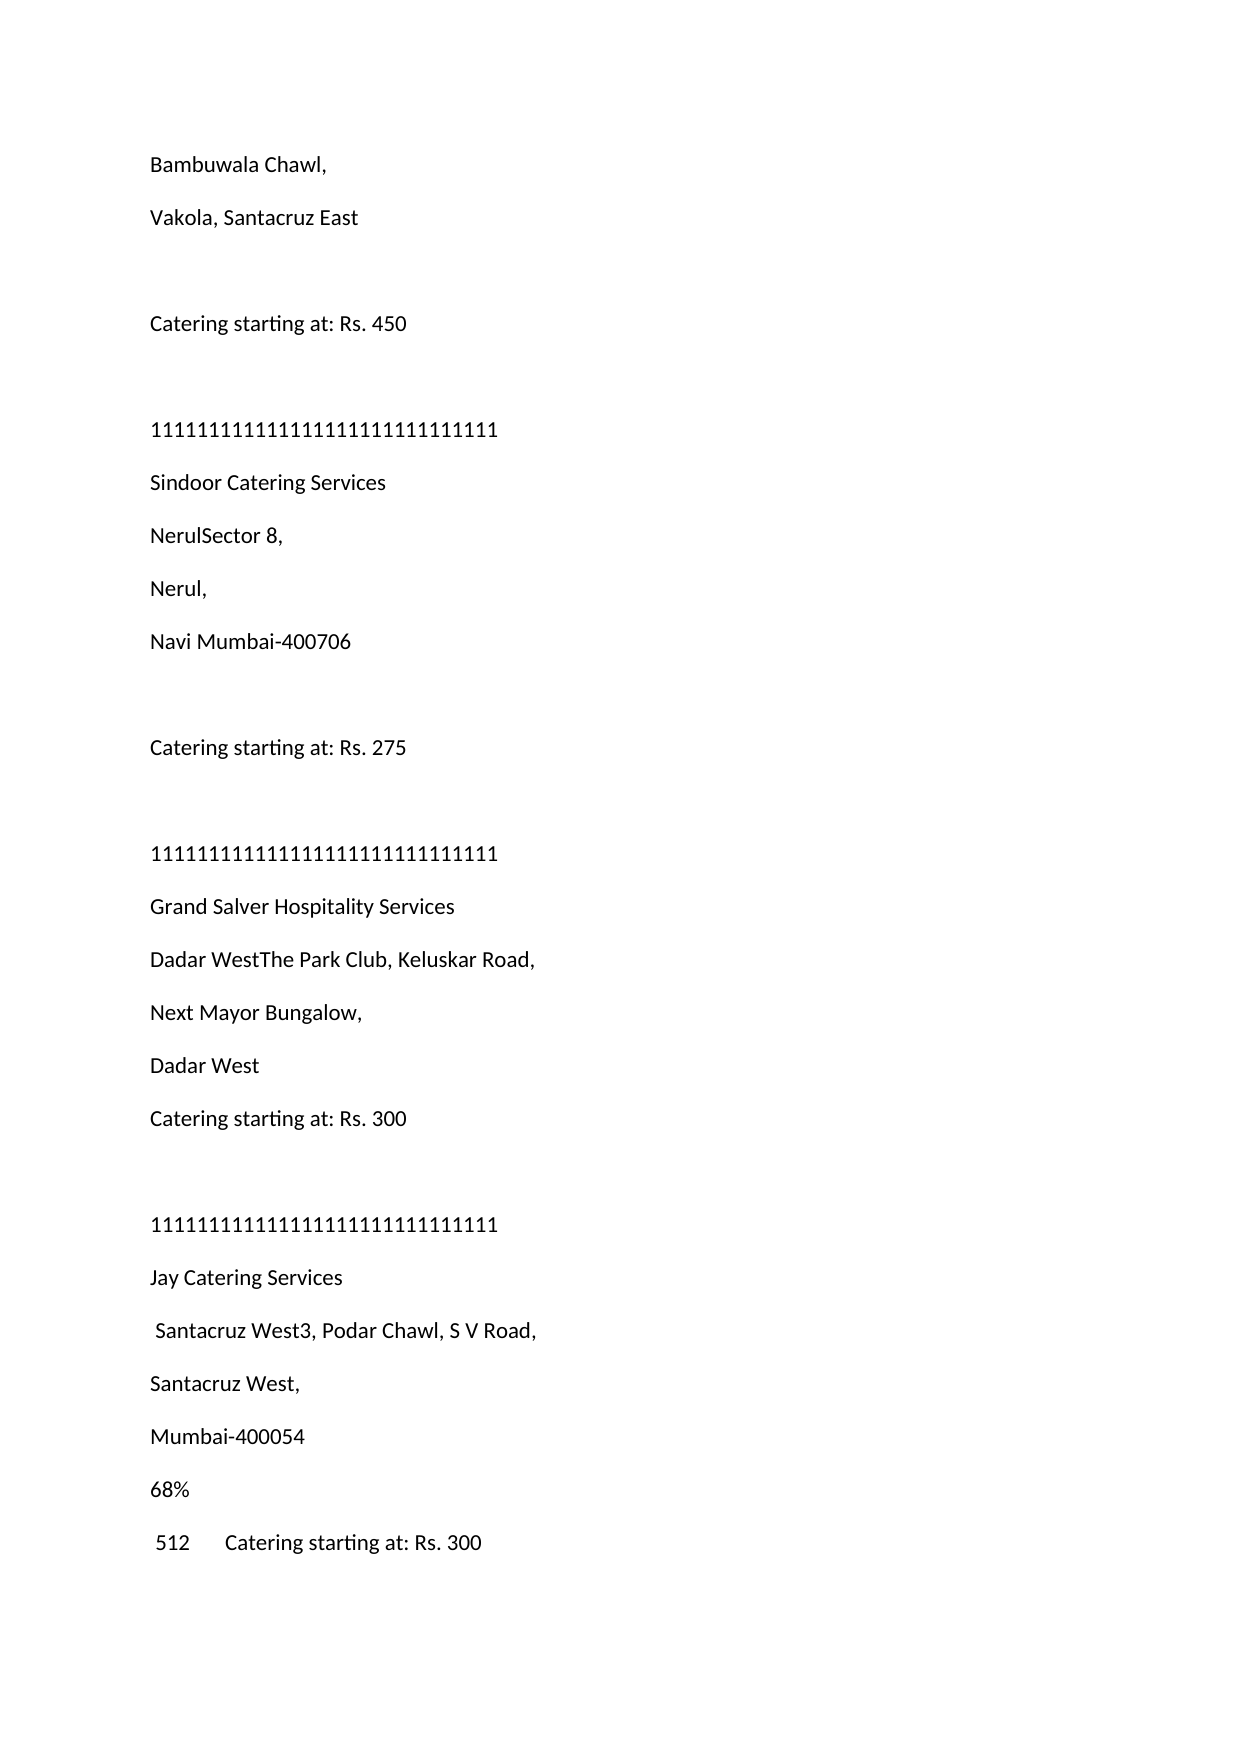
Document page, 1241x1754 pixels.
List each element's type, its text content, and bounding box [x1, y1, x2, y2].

text 512 Catering starting at: Rs. 300 [150, 1528, 1090, 1557]
text Catering starting at: Rs. 300 [150, 1104, 1090, 1132]
text Grand Salver Hospitality Services [150, 892, 1090, 920]
text Catering starting at: Rs. 275 [150, 733, 1090, 761]
text Catering starting at: Rs. 450 [150, 309, 1090, 337]
text 111111111111111111111111111111 [150, 1210, 1090, 1238]
text Mumbai-400054 [150, 1422, 1090, 1451]
text Dadar West [150, 1051, 1090, 1079]
text NerulSector 8, [150, 521, 1090, 549]
text Vakola, Santacruz East [150, 203, 1090, 231]
text Nerul, [150, 574, 1090, 602]
text Santacruz West3, Podar Chawl, S V Road, [150, 1316, 1090, 1344]
text Santacruz West, [150, 1369, 1090, 1397]
text Sindoor Catering Services [150, 468, 1090, 496]
text Dadar WestThe Park Club, Keluskar Road, [150, 945, 1090, 973]
text Jay Catering Services [150, 1263, 1090, 1291]
text 111111111111111111111111111111 [150, 839, 1090, 867]
text 111111111111111111111111111111 [150, 415, 1090, 443]
text 68% [150, 1476, 1090, 1503]
text Bambuwala Chawl, [150, 150, 1090, 178]
text Next Mayor Bungalow, [150, 998, 1090, 1026]
text Navi Mumbai-400706 [150, 627, 1090, 655]
